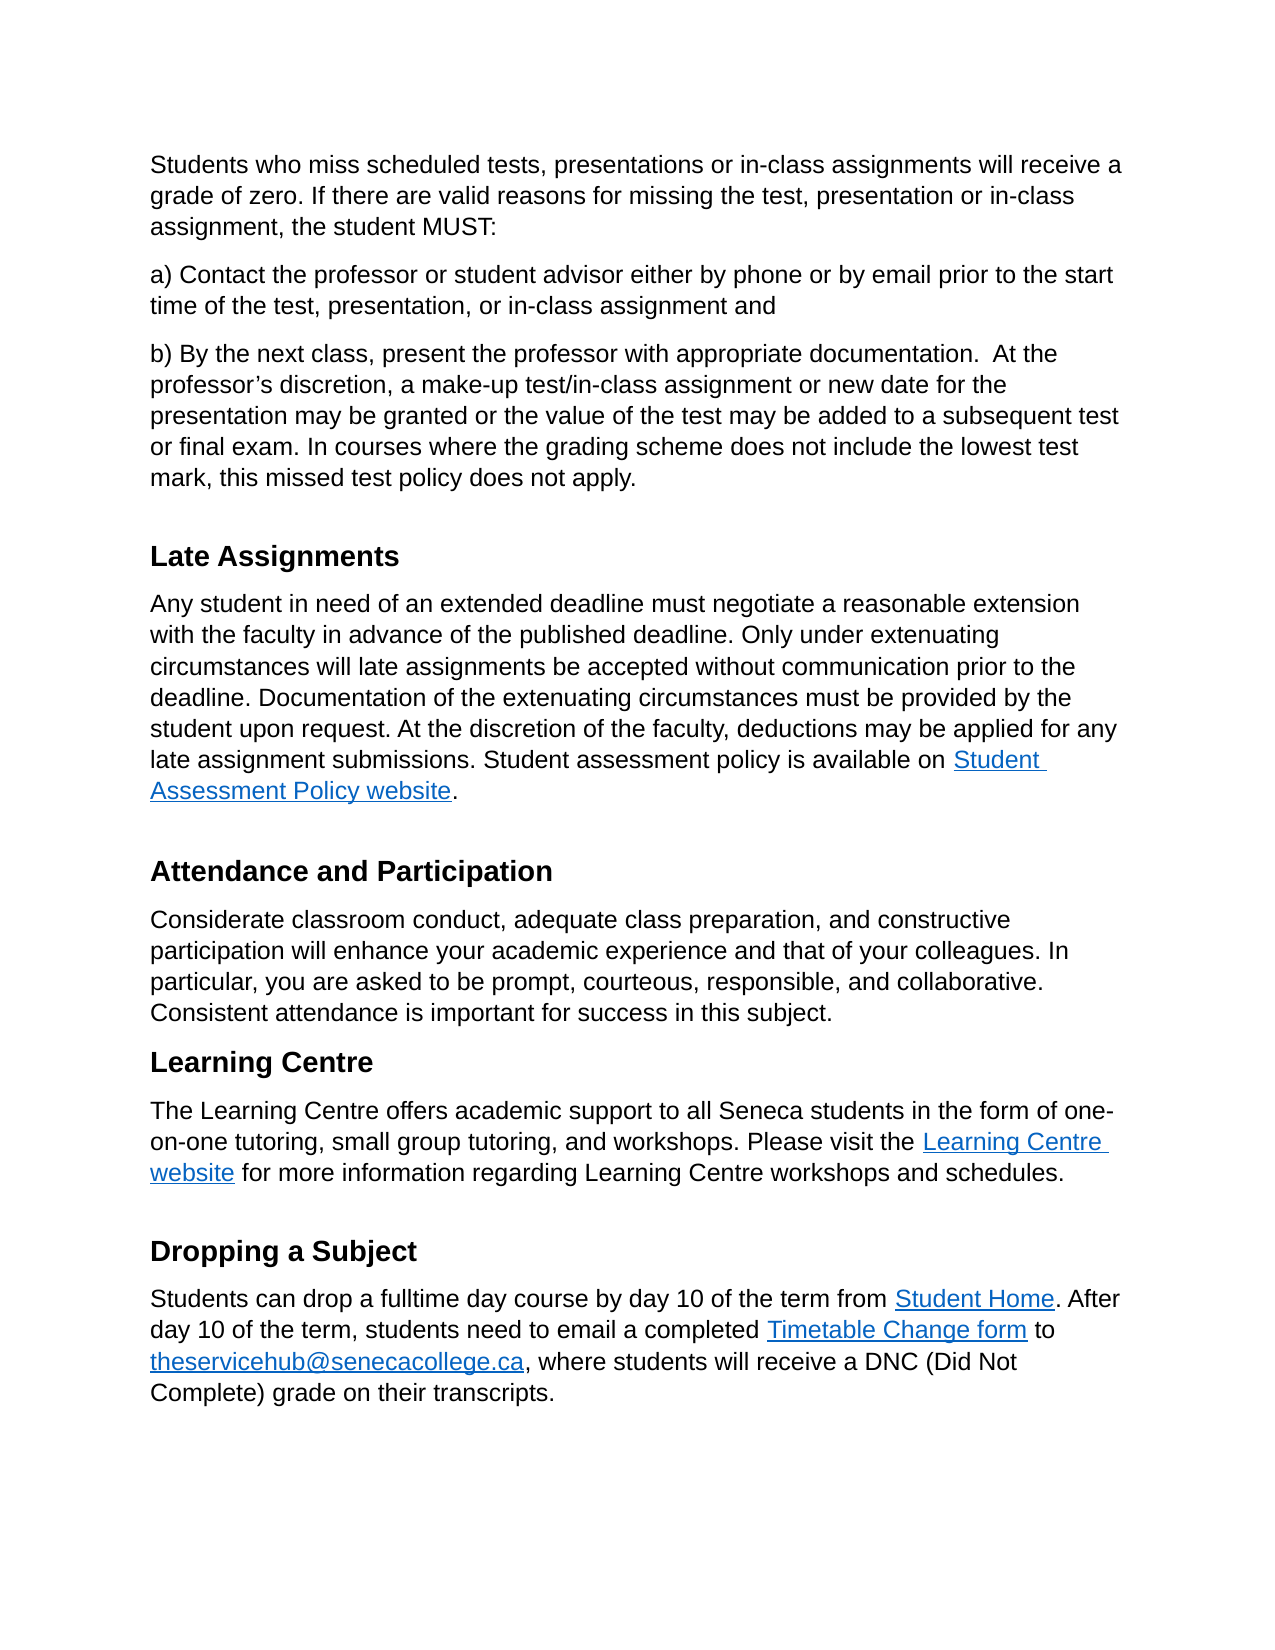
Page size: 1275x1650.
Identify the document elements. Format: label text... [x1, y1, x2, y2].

text Any student in need of an extended deadline must negotiate a reasonable extension with the faculty in advance of the published deadline. Only under extenuating circumstances will late assignments be accepted without communication prior to the deadline. Documentation of the extenuating circumstances must be provided by the student upon request. At the discretion of the faculty, deductions may be applied for any late assignment submissions. Student assessment policy is available on Student Assessment Policy website. [150, 589, 1125, 804]
subtitle Late Assignments [150, 539, 1125, 573]
text Considerate classroom conduct, adequate class preparation, and constructive participation will enhance your academic experience and that of your colleagues. In particular, you are asked to be prompt, courteous, responsible, and collaborative. Consistent attendance is important for success in this subject. [150, 904, 1125, 1026]
subtitle Learning Centre [150, 1045, 1125, 1079]
text b) By the next class, present the professor with appropriate documentation. At the professor’s discretion, a make-up test/in-class assignment or new date for the presentation may be granted or the value of the test may be added to a subsequent test or final exam. In courses where the grading scheme does not include the lowest test mark, this missed test policy does not apply. [150, 338, 1125, 491]
text Students who miss scheduled tests, presentations or in-class assignments will receive a grade of zero. If there are valid reasons for missing the test, presentation or in-class assignment, the student MUST: [150, 150, 1125, 241]
subtitle Dropping a Subject [150, 1234, 1125, 1268]
text a) Contact the professor or student advisor either by phone or by email prior to the start time of the test, presentation, or in-class assignment and [150, 260, 1125, 319]
text The Learning Centre offers academic support to all Seneca students in the form of one-on-one tutoring, small group tutoring, and workshops. Please visit the Learning Centre website for more information regarding Learning Centre workshops and schedules. [150, 1096, 1125, 1186]
subtitle Attendance and Participation [150, 854, 1125, 888]
text Students can drop a fulltime day course by day 10 of the term from Student Home. After day 10 of the term, students need to email a completed Timetable Change form to theservicehub@senecacollege.ca, where students will receive a DNC (Did Not Complete) grade on their transcripts. [150, 1284, 1125, 1406]
